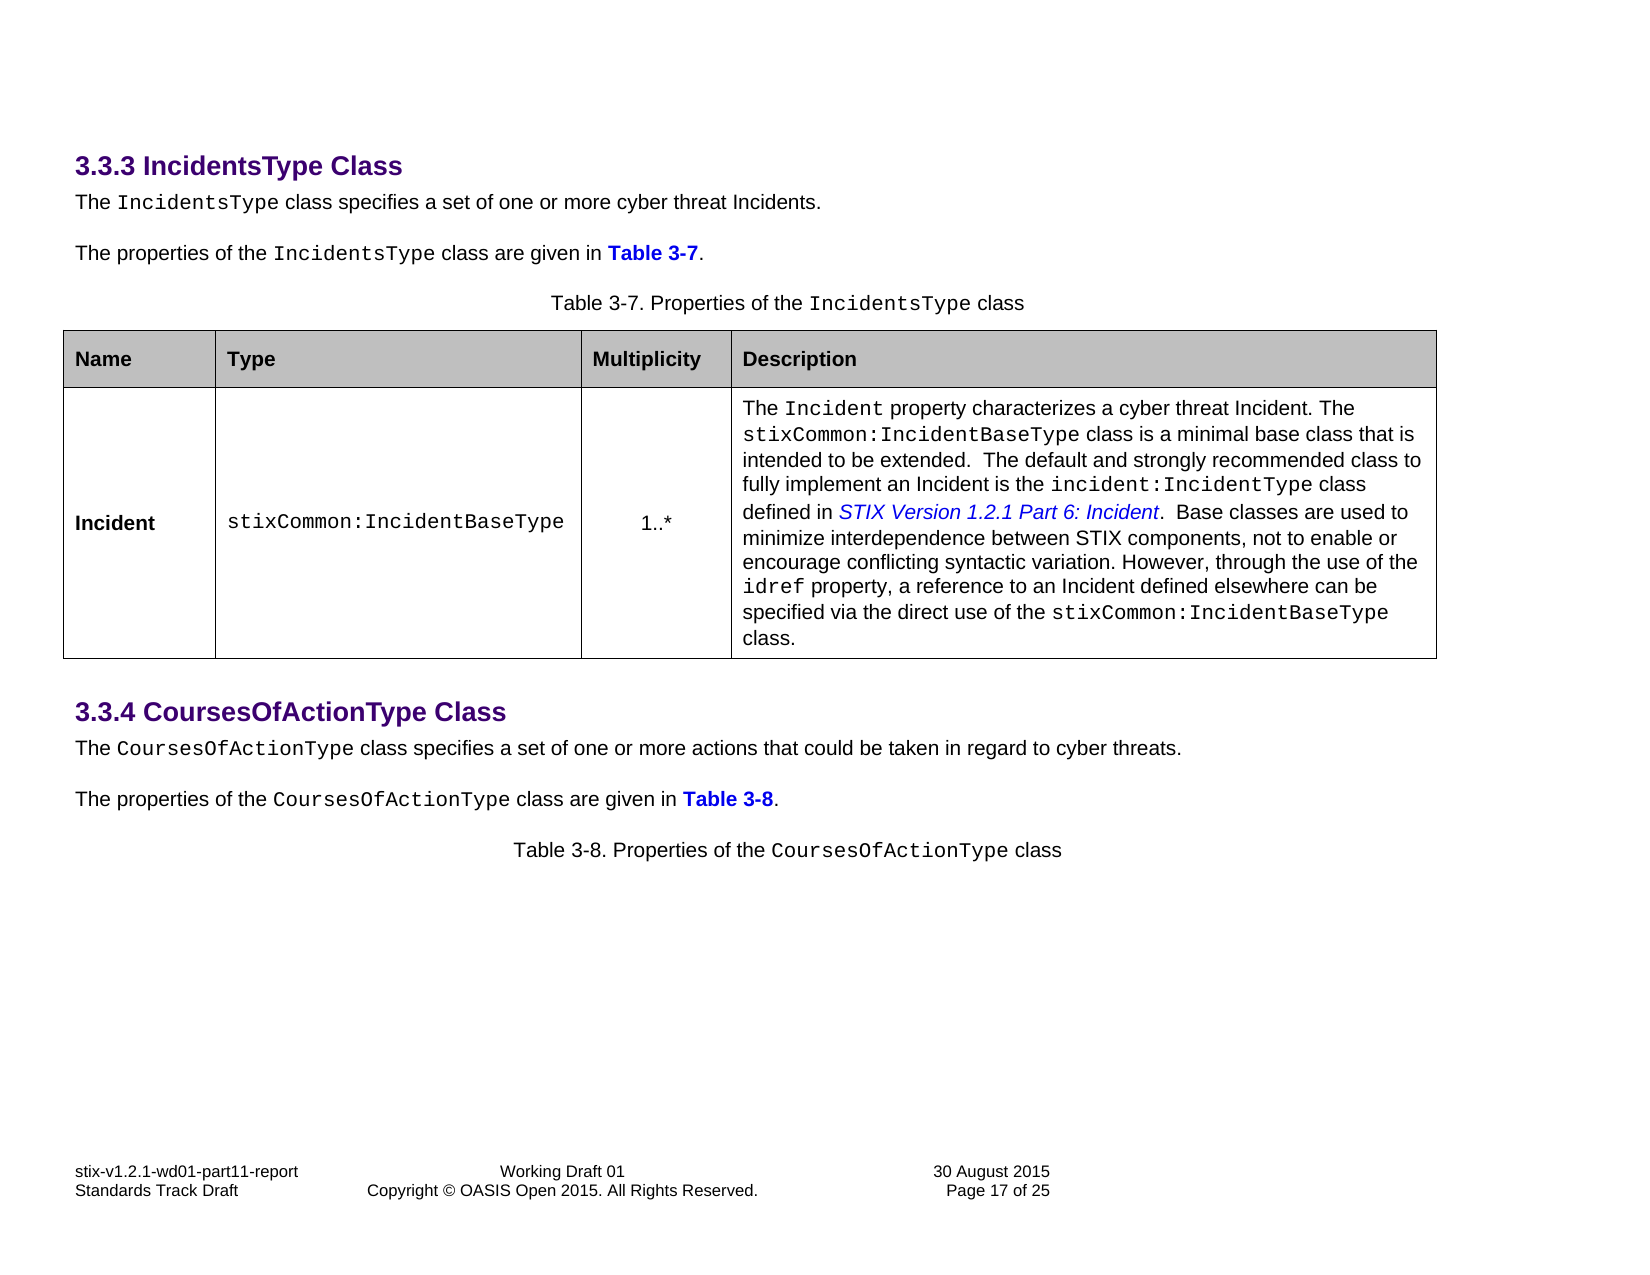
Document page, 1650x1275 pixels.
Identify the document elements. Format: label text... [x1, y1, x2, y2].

table_header Description [732, 331, 1436, 387]
table_cell Incident [64, 388, 215, 658]
text The IncidentsType class specifies a set of one or more cyber threat Incidents. [75, 189, 1500, 215]
subtitle IncidentsType Class [75, 150, 1500, 181]
table_header Type [216, 331, 581, 387]
table_header Multiplicity [582, 331, 731, 387]
table_cell The Incident property characterizes a cyber threat Incident. The stixCommon:IncidentBaseType class is a minimal base class that is intended to be extended. The default and strongly recommended class to fully implement an Incident is the incident:IncidentType class defined in STIX Version 1.2.1 Part 6: Incident. Base classes are used to minimize interdependence between STIX components, not to enable or encourage conflicting syntactic variation. However, through the use of the idref property, a reference to an Incident defined elsewhere can be specified via the direct use of the stixCommon:IncidentBaseType class. [732, 388, 1436, 658]
table_header Name [64, 331, 215, 387]
table_cell stixCommon:IncidentBaseType [216, 388, 581, 658]
subtitle CoursesOfActionType Class [75, 696, 1500, 727]
table_cell 1..* [582, 388, 731, 658]
text The CoursesOfActionType class specifies a set of one or more actions that could be taken in regard to cyber threats. [75, 736, 1500, 762]
